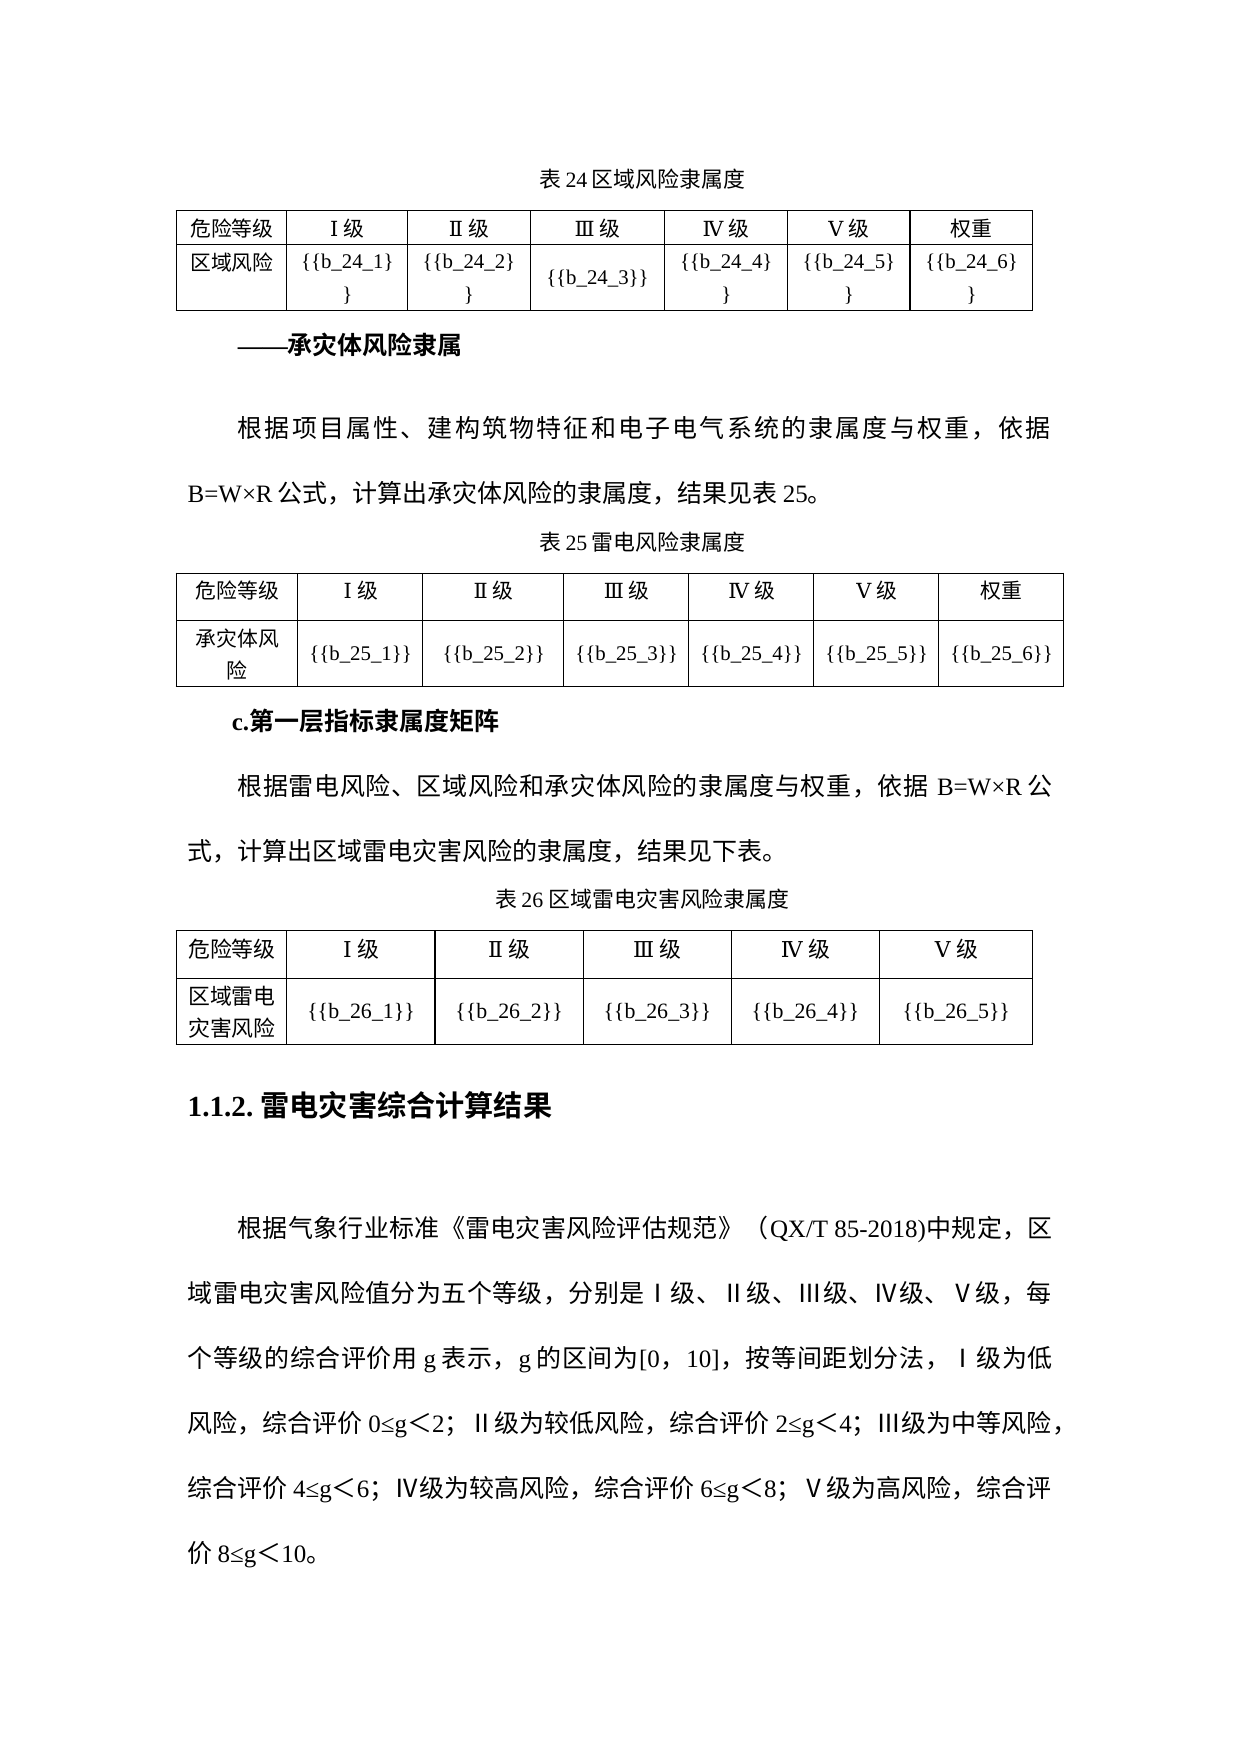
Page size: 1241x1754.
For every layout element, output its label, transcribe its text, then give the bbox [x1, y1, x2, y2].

table_cell 承灾体风险 [177, 621, 297, 686]
table_header Ⅱ 级 [436, 931, 583, 977]
table_header Ⅲ 级 [564, 574, 688, 620]
text 表26 区域雷电灾害风险隶属度 [187, 882, 1053, 914]
text 表24区域风险隶属度 [187, 162, 1053, 194]
table_cell {{b_24_2}} [408, 245, 530, 310]
table_cell {{b_24_4}} [665, 245, 787, 310]
table_cell {{b_24_3}} [531, 245, 664, 310]
table_header Ⅴ 级 [880, 931, 1032, 977]
table_cell {{b_25_2}} [423, 621, 563, 686]
subtitle 雷电灾害综合计算结果 [187, 1072, 1053, 1137]
table_cell {{b_26_3}} [584, 979, 731, 1043]
table_cell {{b_25_5}} [814, 621, 938, 686]
table_cell {{b_26_2}} [436, 979, 583, 1043]
table_header Ⅱ 级 [423, 574, 563, 620]
table_cell {{b_25_3}} [564, 621, 688, 686]
table_header 危险等级 [177, 574, 297, 620]
table_header 危险等级 [177, 211, 286, 244]
text ——承灾体风险隶属 [187, 311, 1053, 376]
table_cell {{b_25_4}} [689, 621, 813, 686]
text 根据气象行业标准《雷电灾害风险评估规范》（QX/T 85-2018)中规定，区域雷电灾害风险值分为五个等级，分别是Ⅰ级、Ⅱ级、Ⅲ级、Ⅳ级、Ⅴ级，每个等级的综合评价用g表示，g的区间为[0，10]，按等间距划分法，Ⅰ级为低风险，综合评价0≤g＜2；Ⅱ级为较低风险，综合评价2≤g＜4；Ⅲ级为中等风险，综合评价4≤g＜6；Ⅳ级为较高风险，综合评价6≤g＜8；Ⅴ级为高风险，综合评价8≤g＜10。 [187, 1194, 1053, 1584]
table_cell {{b_25_1}} [298, 621, 422, 686]
table_cell {{b_26_5}} [880, 979, 1032, 1043]
table_header Ⅴ 级 [814, 574, 938, 620]
table_cell {{b_24_6}} [911, 245, 1032, 310]
table_header 权重 [911, 211, 1032, 244]
table_cell {{b_26_1}} [287, 979, 434, 1043]
table_header Ⅲ 级 [584, 931, 731, 977]
table_cell {{b_25_6}} [939, 621, 1063, 686]
table_header Ⅴ 级 [788, 211, 909, 244]
table_header Ⅳ 级 [665, 211, 787, 244]
table_cell 区域雷电灾害风险 [177, 979, 286, 1043]
text 根据雷电风险、区域风险和承灾体风险的隶属度与权重，依据B=W×R公式，计算出区域雷电灾害风险的隶属度，结果见下表。 [187, 752, 1053, 882]
text 表25雷电风险隶属度 [187, 524, 1053, 557]
table_header Ⅳ 级 [732, 931, 879, 977]
table_header 权重 [939, 574, 1063, 620]
table_header Ⅳ 级 [689, 574, 813, 620]
table_cell 区域风险 [177, 245, 286, 310]
table_header Ⅱ 级 [408, 211, 530, 244]
table_cell {{b_24_1}} [287, 245, 407, 310]
text 根据项目属性、建构筑物特征和电子电气系统的隶属度与权重，依据B=W×R公式，计算出承灾体风险的隶属度，结果见表25。 [187, 394, 1053, 524]
table_header Ⅰ 级 [287, 931, 434, 977]
table_header 危险等级 [177, 931, 286, 977]
text c.第一层指标隶属度矩阵 [187, 687, 1053, 752]
table_header Ⅰ 级 [298, 574, 422, 620]
table_header Ⅲ 级 [531, 211, 664, 244]
table_cell {{b_26_4}} [732, 979, 879, 1043]
table_header Ⅰ 级 [287, 211, 407, 244]
table_cell {{b_24_5}} [788, 245, 909, 310]
